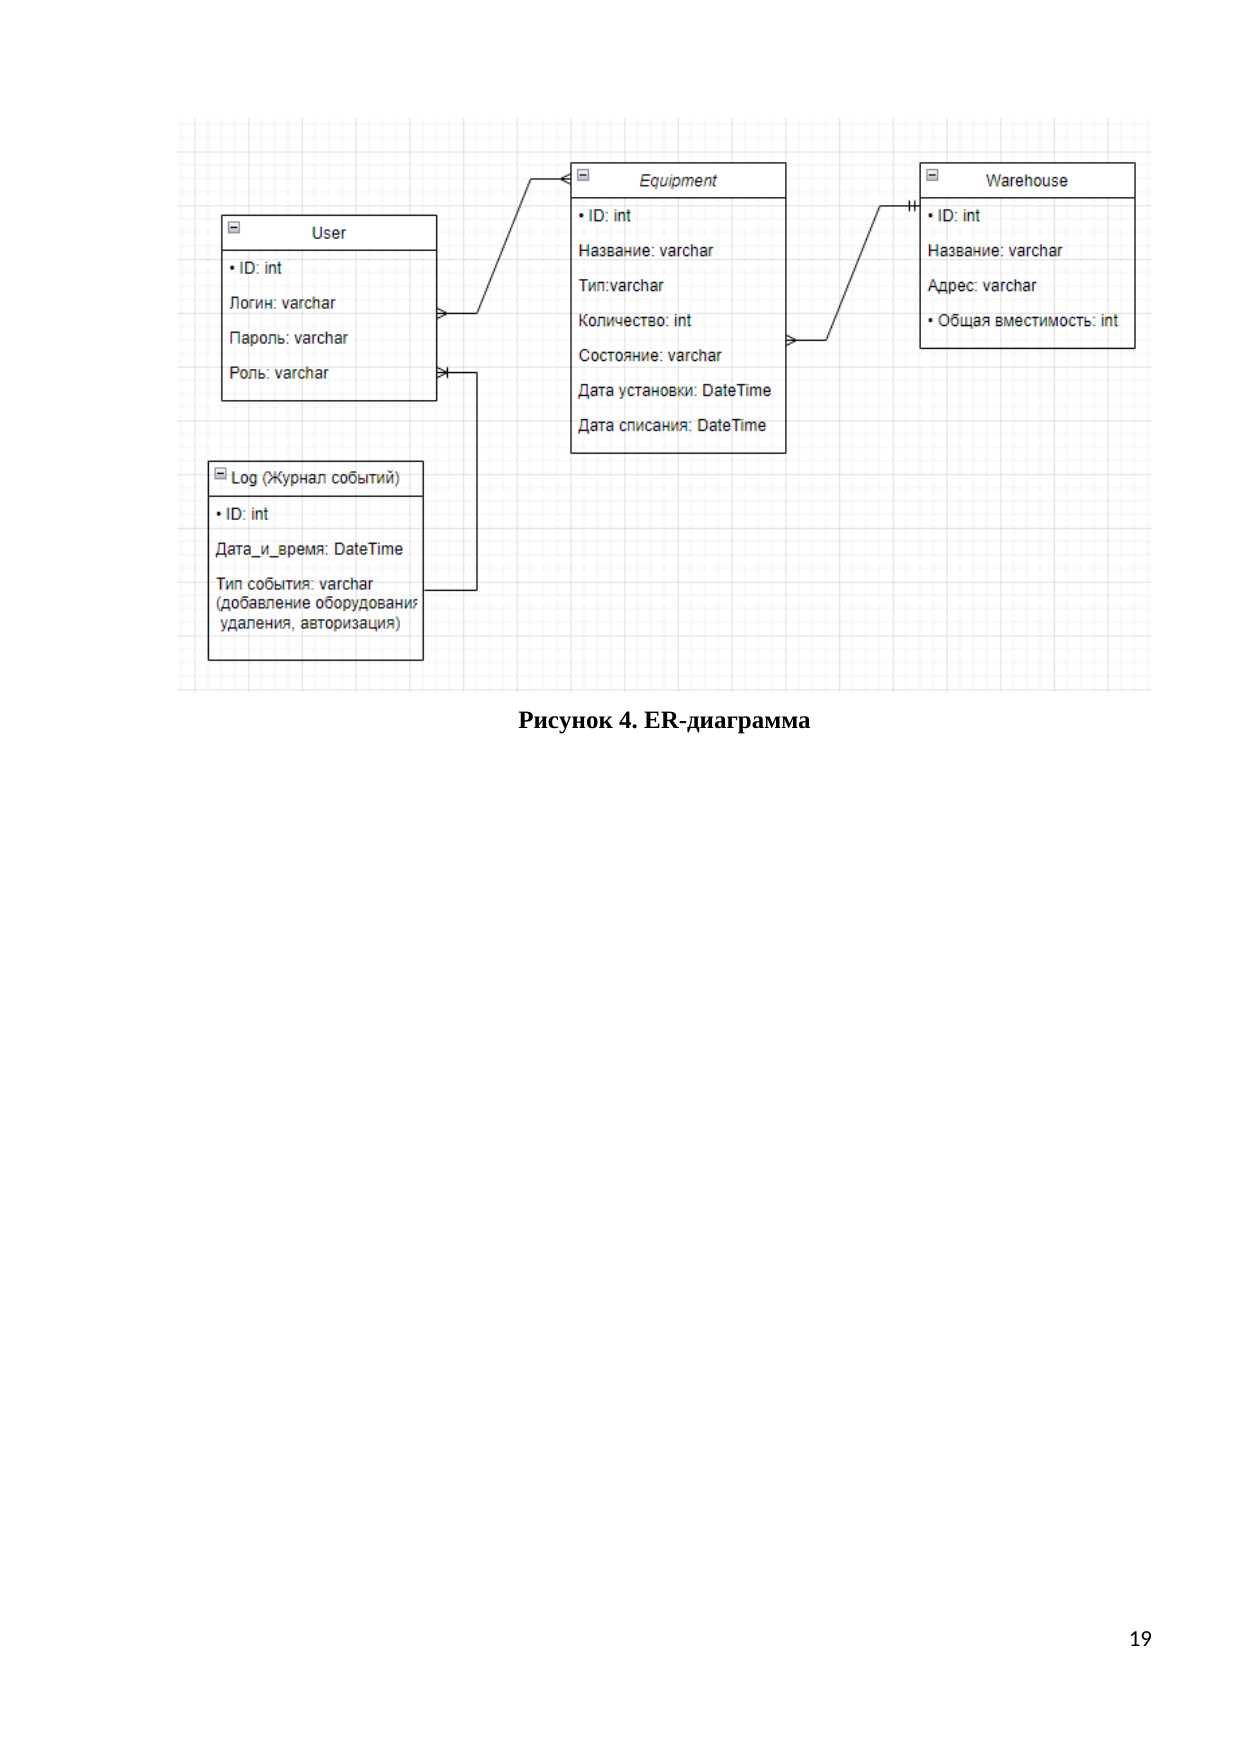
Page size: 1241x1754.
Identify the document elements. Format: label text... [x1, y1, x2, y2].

text Рисунок 4. ER-диаграмма [177, 705, 1152, 734]
picture [177, 118, 1152, 692]
